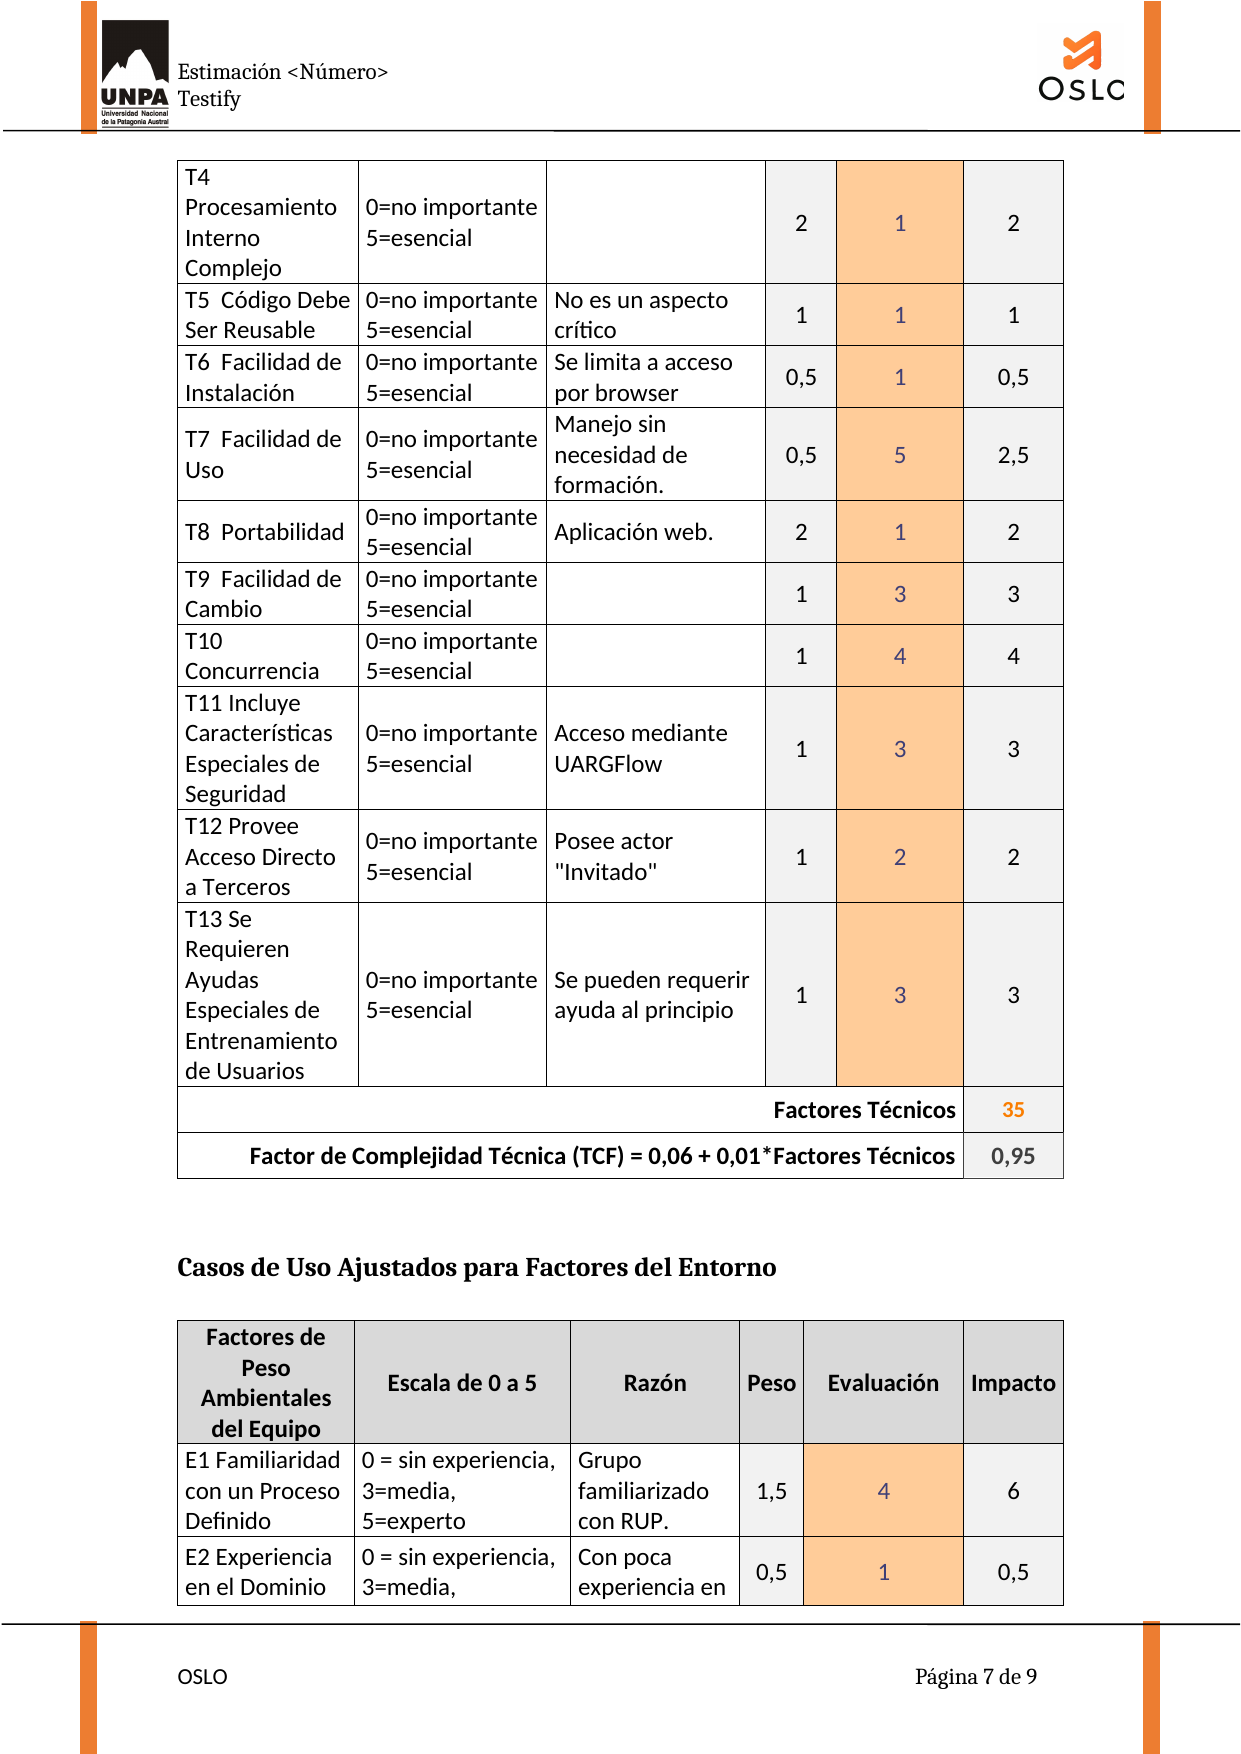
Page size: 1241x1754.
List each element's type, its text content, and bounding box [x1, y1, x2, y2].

table_cell Aplicación web. [547, 501, 765, 562]
table_cell 1 [804, 1537, 963, 1605]
table_cell 2 [964, 810, 1063, 902]
table_cell E1 Familiaridad con un Proceso Definido [178, 1444, 354, 1536]
table_cell 6 [964, 1444, 1063, 1536]
table_cell 1 [837, 501, 963, 562]
table_cell 1,5 [740, 1444, 803, 1536]
table_cell 1 [837, 284, 963, 345]
table_cell 4 [837, 625, 963, 686]
table_cell T5 Código Debe Ser Reusable [178, 284, 358, 345]
table_cell 4 [964, 625, 1063, 686]
table_cell 0,5 [964, 346, 1063, 407]
table_cell 1 [766, 810, 836, 902]
table_cell 2 [964, 501, 1063, 562]
table_cell Posee actor "Invitado" [547, 810, 765, 902]
table_cell 1 [766, 284, 836, 345]
table_cell T4 Procesamiento Interno Complejo [178, 161, 358, 283]
table_cell [547, 625, 765, 686]
table_cell 0=no importante 5=esencial [359, 563, 546, 624]
table_cell [547, 563, 765, 624]
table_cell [571, 1537, 739, 1605]
table_cell T7 Facilidad de Uso [178, 408, 358, 500]
table_cell 1 [766, 563, 836, 624]
table_cell 2 [837, 810, 963, 902]
table_cell 0=no importante 5=esencial [359, 625, 546, 686]
table_header Peso [740, 1321, 803, 1443]
table_cell 1 [964, 284, 1063, 345]
table_cell Manejo sin necesidad de formación. [547, 408, 765, 500]
table_cell 0=no importante 5=esencial [359, 284, 546, 345]
table_cell 2 [964, 161, 1063, 283]
picture [100, 18, 170, 129]
table_cell 3 [837, 687, 963, 809]
table_cell No es un aspecto crítico [547, 284, 765, 345]
table_cell 0=no importante 5=esencial [359, 346, 546, 407]
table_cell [355, 1537, 570, 1605]
table_header Evaluación [804, 1321, 963, 1443]
table_cell 2 [766, 161, 836, 283]
table_cell 0,5 [766, 408, 836, 500]
table_cell 0 = sin experiencia, 3=media, 5=experto [355, 1444, 570, 1536]
table_cell T12 Provee Acceso Directo a Terceros [178, 810, 358, 902]
table_cell Factores Técnicos [178, 1087, 963, 1132]
table_cell 1 [766, 625, 836, 686]
table_cell 0=no importante 5=esencial [359, 687, 546, 809]
table_cell 0=no importante 5=esencial [359, 408, 546, 500]
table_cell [178, 1537, 354, 1605]
table_cell 1 [766, 687, 836, 809]
table_cell Factor de Complejidad Técnica (TCF) = 0,06 + 0,01*Factores Técnicos [178, 1133, 963, 1177]
table_cell 1 [837, 161, 963, 283]
table_cell T10 Concurrencia [178, 625, 358, 686]
table_cell Acceso mediante UARGFlow [547, 687, 765, 809]
table_cell 2,5 [964, 408, 1063, 500]
table_cell 0=no importante 5=esencial [359, 810, 546, 902]
table_cell 0,5 [740, 1537, 803, 1605]
table_cell 0=no importante 5=esencial [359, 903, 546, 1086]
table_header Factores de Peso Ambientales del Equipo [178, 1321, 354, 1443]
table_header Razón [571, 1321, 739, 1443]
table_cell 1 [837, 346, 963, 407]
table_cell [547, 161, 765, 283]
table_cell Grupo familiarizado con RUP. [571, 1444, 739, 1536]
table_cell 0,95 [964, 1133, 1063, 1177]
table_cell 35 [964, 1087, 1063, 1132]
table_cell T9 Facilidad de Cambio [178, 563, 358, 624]
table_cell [359, 161, 546, 283]
table_cell 3 [964, 903, 1063, 1086]
picture [1036, 23, 1124, 102]
table_cell T13 Se Requieren Ayudas Especiales de Entrenamiento de Usuarios [178, 903, 358, 1086]
table_cell 3 [964, 563, 1063, 624]
table_cell T8 Portabilidad [178, 501, 358, 562]
table_cell 4 [804, 1444, 963, 1536]
table_header Escala de 0 a 5 [355, 1321, 570, 1443]
table_cell T11 Incluye Características Especiales de Seguridad [178, 687, 358, 809]
table_header Impacto [964, 1321, 1063, 1443]
table_cell 3 [837, 563, 963, 624]
table_cell Se limita a acceso por browser [547, 346, 765, 407]
table_cell 3 [837, 903, 963, 1086]
table_cell 0,5 [964, 1537, 1063, 1605]
table_cell 0,5 [766, 346, 836, 407]
table_cell Se pueden requerir ayuda al principio [547, 903, 765, 1086]
table_cell 2 [766, 501, 836, 562]
table_cell 3 [964, 687, 1063, 809]
table_cell 0=no importante 5=esencial [359, 501, 546, 562]
table_cell 1 [766, 903, 836, 1086]
table_cell 5 [837, 408, 963, 500]
text Casos de Uso Ajustados para Factores del Entorno [177, 1252, 1063, 1283]
table_cell T6 Facilidad de Instalación [178, 346, 358, 407]
